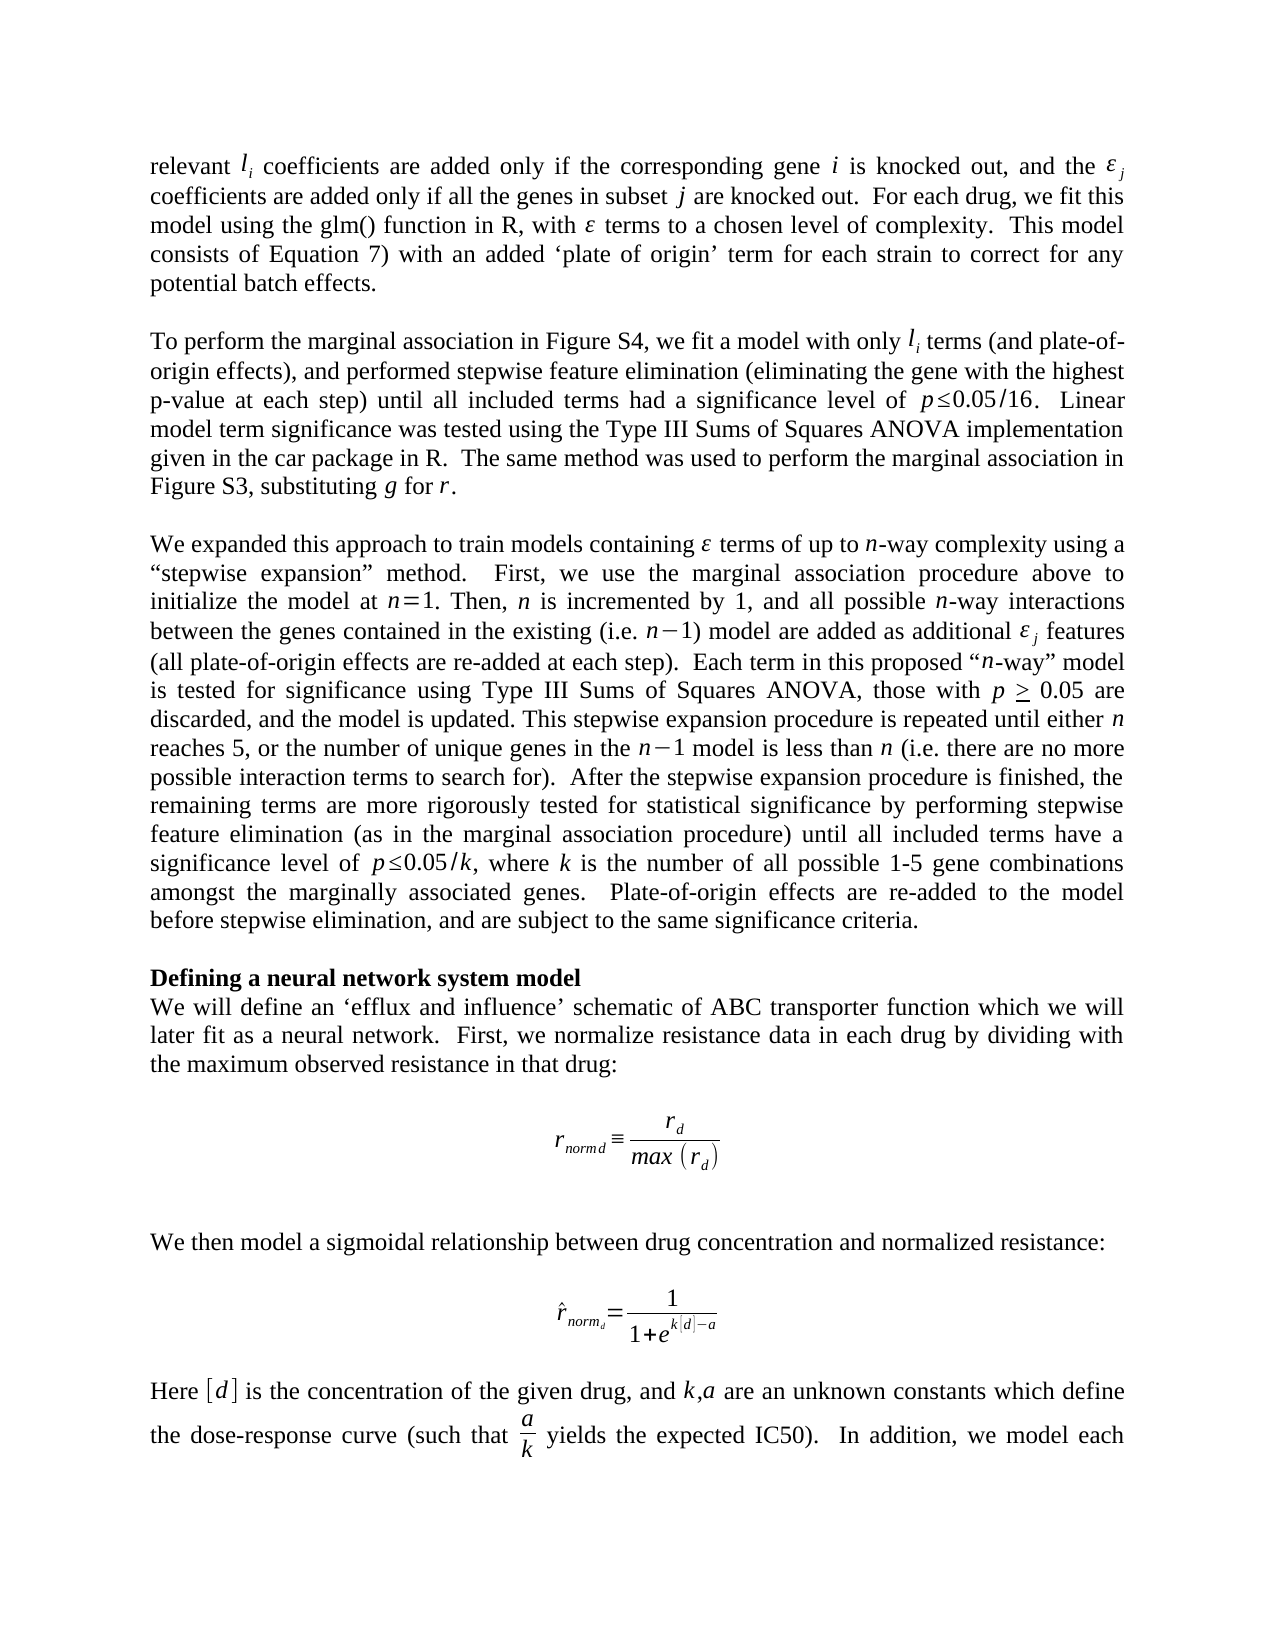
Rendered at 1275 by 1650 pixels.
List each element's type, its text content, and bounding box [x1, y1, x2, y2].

text To perform the marginal association in Figure S4, we fit a model with only terms (and plate-of-origin effects), and performed stepwise feature elimination (eliminating the gene with the highest p-value at each step) until all included terms had a significance level of . Linear model term significance was tested using the Type III Sums of Squares ANOVA implementation given in the car package in R. The same method was used to perform the marginal association in Figure S3, substituting for . [150, 325, 1125, 500]
text We expanded this approach to train models containing terms of up to -way complexity using a “stepwise expansion” method. First, we use the marginal association procedure above to initialize the model at . Then, n is incremented by 1, and all possible -way interactions between the genes contained in the existing (i.e. ) model are added as additional features (all plate-of-origin effects are re-added at each step). Each term in this proposed “-way” model is tested for significance using Type III Sums of Squares ANOVA, those with p > 0.05 are discarded, and the model is updated. This stepwise expansion procedure is repeated until either reaches 5, or the number of unique genes in the model is less than (i.e. there are no more possible interaction terms to search for). After the stepwise expansion procedure is finished, the remaining terms are more rigorously tested for statistical significance by performing stepwise feature elimination (as in the marginal association procedure) until all included terms have a significance level of , where k is the number of all possible 1-5 gene combinations amongst the marginally associated genes. Plate-of-origin effects are re-added to the model before stepwise elimination, and are subject to the same significance criteria. [150, 529, 1125, 934]
text We will define an ‘efflux and influence’ schematic of ABC transporter function which we will later fit as a neural network. First, we normalize resistance data in each drug by dividing with the maximum observed resistance in that drug: [150, 992, 1125, 1078]
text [150, 1376, 1125, 1464]
text We then model a sigmoidal relationship between drug concentration and normalized resistance: [150, 1227, 1125, 1256]
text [150, 150, 1125, 296]
text Defining a neural network system model [150, 963, 1125, 992]
